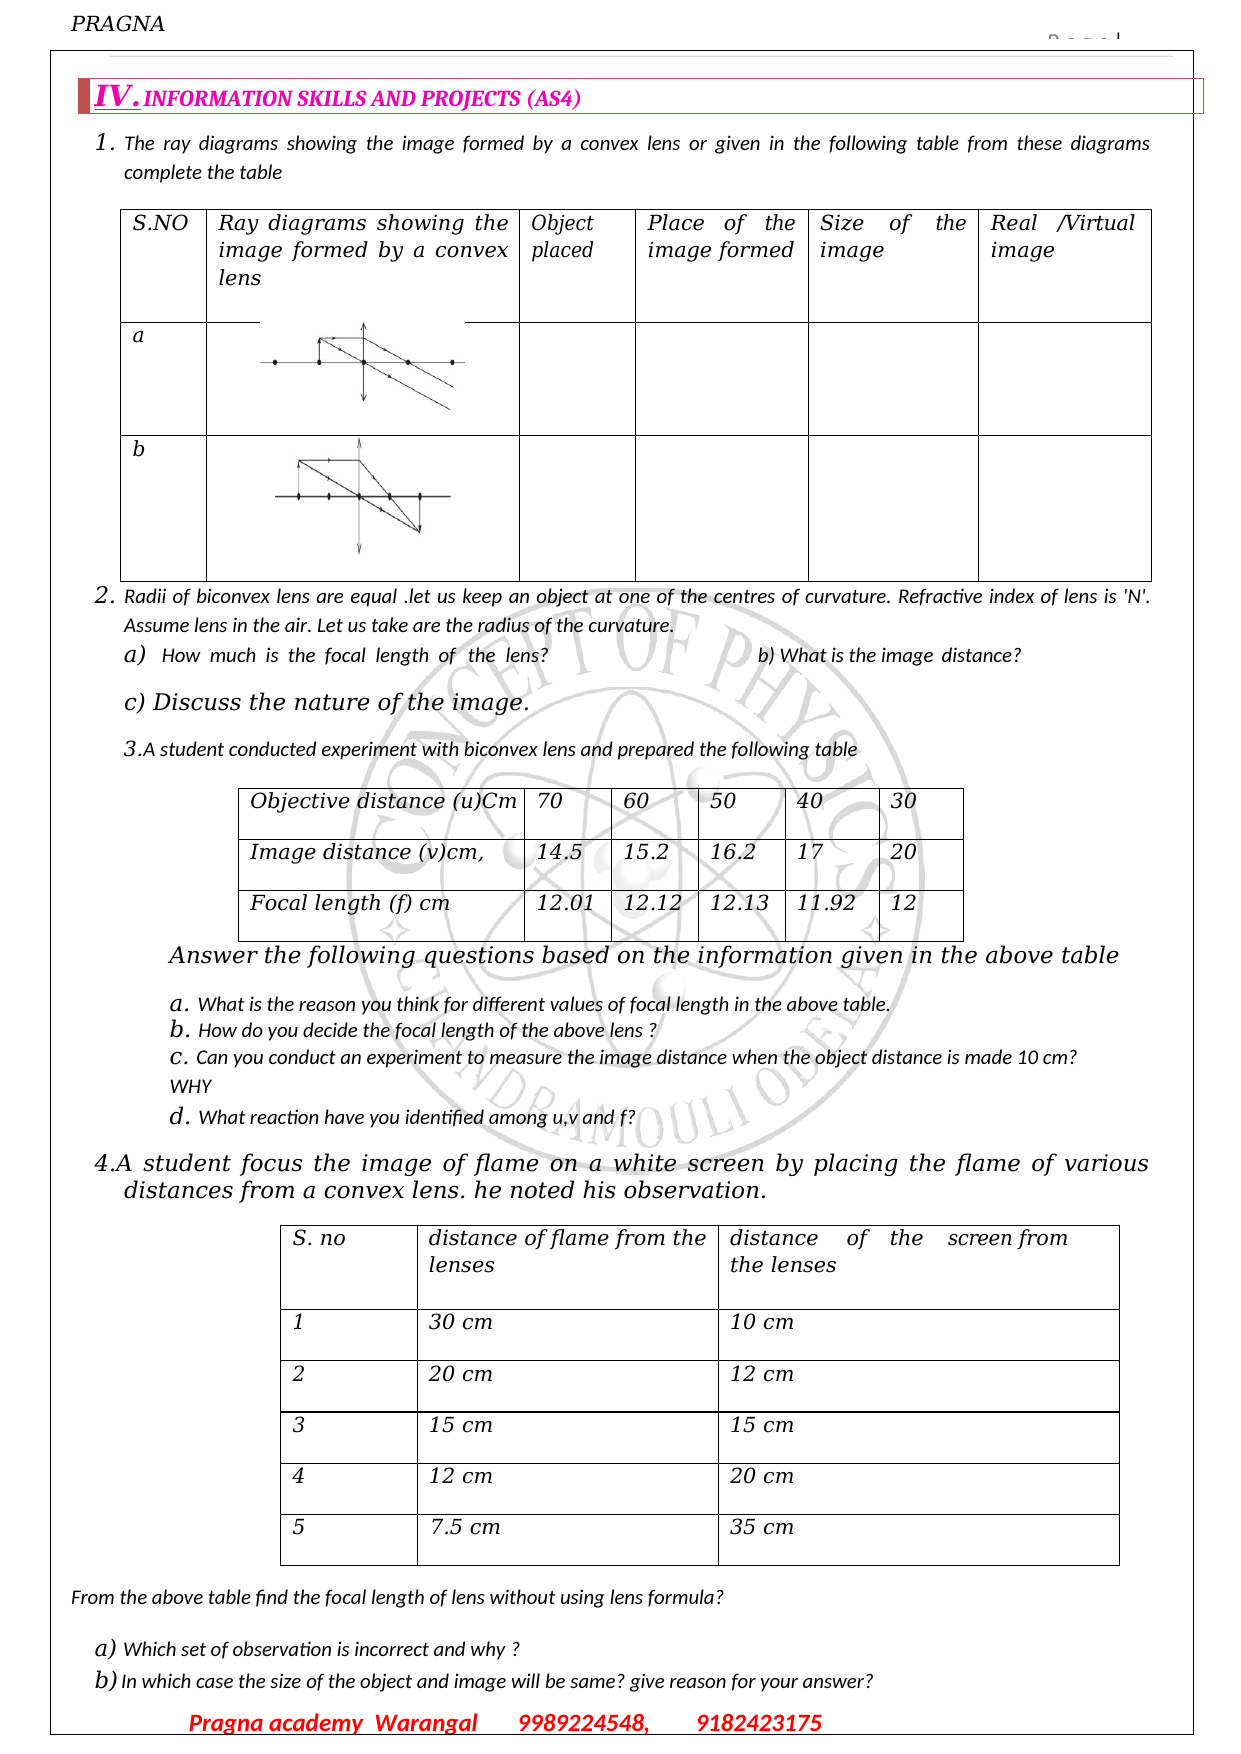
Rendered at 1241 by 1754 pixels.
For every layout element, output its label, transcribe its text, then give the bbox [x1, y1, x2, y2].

picture [275, 436, 451, 555]
list Which set of observation is incorrect and why ? [94, 1635, 1193, 1662]
table_cell 12 cm [719, 1361, 1119, 1411]
text 3.A student conducted experiment with biconvex lens and prepared the following table [71, 736, 1193, 762]
table_cell 35 cm [719, 1515, 1119, 1565]
table_cell [207, 436, 519, 581]
list What is the reason you think for different values of focal length in the above table. [169, 990, 1193, 1017]
table_cell 30 cm [418, 1310, 718, 1360]
list Radii of biconvex lens are equal .let us keep an object at one of the centres of curvature. Refractive index of lens is 'N'. Assume lens in the air. Let us take are the radius of the curvature. [94, 582, 1152, 638]
table_header Objective distance (u)Cm [239, 789, 524, 839]
table_cell 12.01 [525, 891, 611, 941]
subtitle INFORMATION SKILLS AND PROJECTS (AS4) [90, 79, 1193, 113]
table_cell 2 [281, 1361, 417, 1411]
table_cell [979, 436, 1151, 581]
table_cell 20 cm [418, 1361, 718, 1411]
table_cell 20 cm [719, 1464, 1119, 1514]
table_header S.NO [121, 210, 206, 322]
table_cell 11.92 [786, 891, 879, 941]
table_cell 12 cm [418, 1464, 718, 1514]
table_header 40 [786, 789, 879, 839]
table_cell [520, 436, 635, 581]
text Answer the following questions based on the information given in the above table [169, 942, 1193, 969]
table_cell 16.2 [699, 840, 785, 890]
table_cell 12.12 [612, 891, 698, 941]
list How do you decide the focal length of the above lens ? [169, 1017, 1193, 1043]
table_header 50 [699, 789, 785, 839]
table_header 70 [525, 789, 611, 839]
list How much is the focal length of the lens? b) What is the image distance? [124, 641, 1193, 668]
table_header Place of the image formed [636, 210, 808, 322]
table_cell Image distance (v)cm, [239, 840, 524, 890]
table_cell 20 [880, 840, 963, 890]
list Can you conduct an experiment to measure the image distance when the object distance is made 10 cm? WHY [169, 1043, 1090, 1099]
table_cell 1 [281, 1310, 417, 1360]
picture [260, 322, 465, 410]
table_header Size of the image [809, 210, 978, 322]
table_cell 15.2 [612, 840, 698, 890]
table_cell [636, 436, 808, 581]
table_cell [979, 323, 1151, 435]
table_header distance of the screen from the lenses [719, 1226, 1119, 1309]
text From the above table find the focal length of lens without using lens formula? [71, 1584, 1193, 1609]
table_cell 12.13 [699, 891, 785, 941]
table_cell b [121, 436, 206, 581]
text c) Discuss the nature of the image. [124, 689, 1193, 716]
table_cell 4 [281, 1464, 417, 1514]
table_header Real /Virtual image [979, 210, 1151, 322]
table_cell 5 [281, 1515, 417, 1565]
table_header 60 [612, 789, 698, 839]
table_cell Focal length (f) cm [239, 891, 524, 941]
table_header S. no [281, 1226, 417, 1309]
table_header Object placed [520, 210, 635, 322]
text 4.A student focus the image of flame on a white screen by placing the flame of various distances from a convex lens. he noted his observation. [94, 1150, 1151, 1204]
table_cell 7.5 cm [418, 1515, 718, 1565]
table_cell 12 [880, 891, 963, 941]
table_header 30 [880, 789, 963, 839]
table_cell 15 cm [719, 1413, 1119, 1463]
table_cell [809, 436, 978, 581]
list In which case the size of the object and image will be same? give reason for your answer? [94, 1667, 1020, 1694]
list What reaction have you identified among u,v and f? [169, 1103, 1193, 1129]
table_cell 17 [786, 840, 879, 890]
table_cell [636, 323, 808, 435]
table_cell 14.5 [525, 840, 611, 890]
table_cell [207, 323, 519, 435]
table_cell a [121, 323, 206, 435]
table_header Ray diagrams showing the image formed by a convex lens [207, 210, 519, 322]
list The ray diagrams showing the image formed by a convex lens or given in the following table from these diagrams complete the table [94, 129, 1151, 185]
table_cell 15 cm [418, 1413, 718, 1463]
table_cell 3 [281, 1413, 417, 1463]
table_cell [520, 323, 635, 435]
table_cell [809, 323, 978, 435]
table_cell 10 cm [719, 1310, 1119, 1360]
table_header distance of flame from the lenses [418, 1226, 718, 1309]
